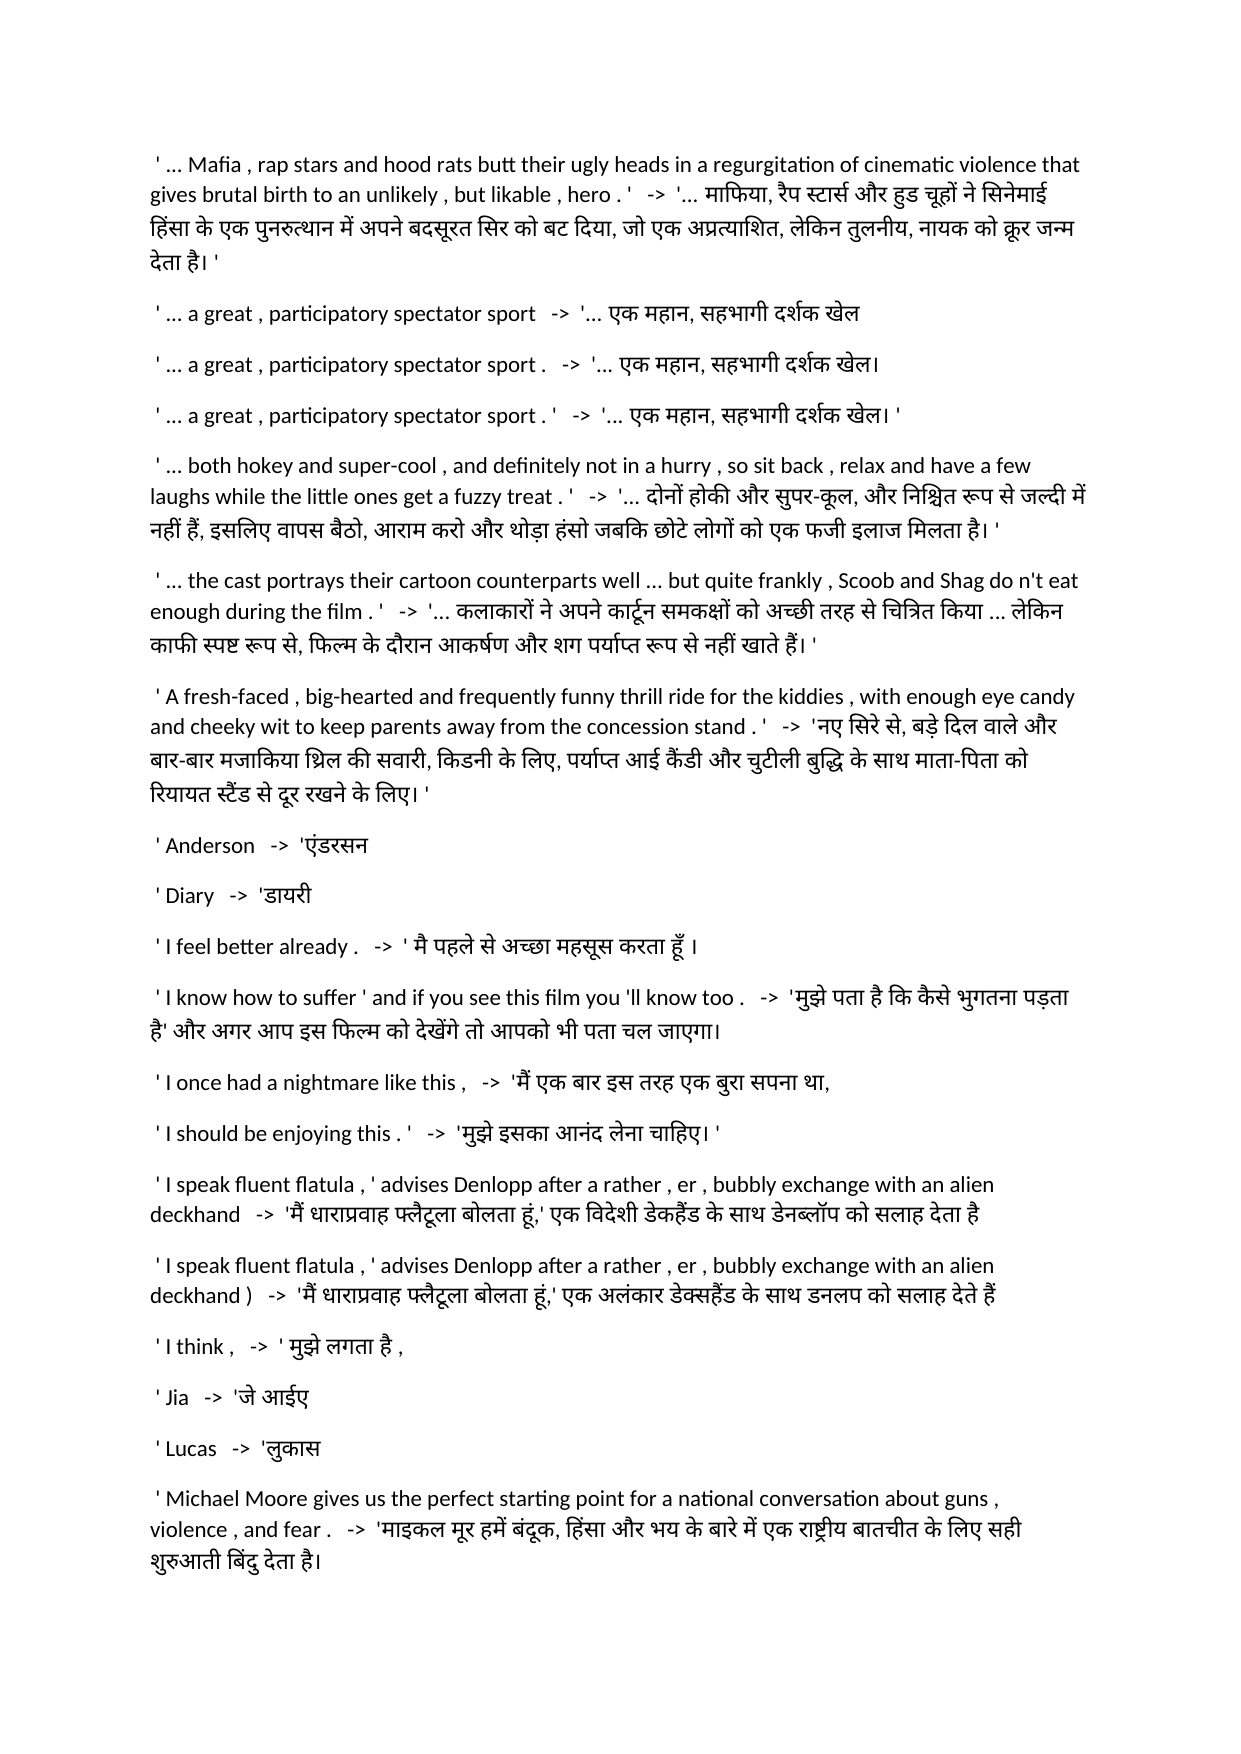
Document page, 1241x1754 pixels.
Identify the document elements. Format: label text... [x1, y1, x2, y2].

text ' I should be enjoying this . ' -> 'मुझे इसका आनंद लेना चाहिए। ' [150, 1119, 1090, 1151]
text ' ... the cast portrays their cartoon counterparts well ... but quite frankly , Scoob and Shag do n't eat enough during the film . ' -> '... कलाकारों ने अपने कार्टून समकक्षों को अच्छी तरह से चित्रित किया ... लेकिन काफी स्पष्ट रूप से, फिल्म के दौरान आकर्षण और शग पर्याप्त रूप से नहीं खाते हैं। ' [150, 567, 1090, 663]
text ' I feel better already . -> ' मै पहले से अच्छा महसूस करता हूँ । [150, 932, 1090, 964]
text ' ... both hokey and super-cool , and definitely not in a hurry , so sit back , relax and have a few laughs while the little ones get a fuzzy treat . ' -> '... दोनों होकी और सुपर-कूल, और निश्चित रूप से जल्दी में नहीं हैं, इसलिए वापस बैठो, आराम करो और थोड़ा हंसो जबकि छोटे लोगों को एक फजी इलाज मिलता है। ' [150, 452, 1090, 547]
text ' ... Mafia , rap stars and hood rats butt their ugly heads in a regurgitation of cinematic violence that gives brutal birth to an unlikely , but likable , hero . ' -> '... माफिया, रैप स्टार्स और हुड चूहों ने सिनेमाई हिंसा के एक पुनरुत्थान में अपने बदसूरत सिर को बट दिया, जो एक अप्रत्याशित, लेकिन तुलनीय, नायक को क्रूर जन्म देता है। ' [150, 150, 1090, 280]
text ' ... a great , participatory spectator sport . -> '... एक महान, सहभागी दर्शक खेल। [150, 350, 1090, 382]
text ' Anderson -> 'एंडरसन [150, 831, 1090, 862]
text ' Lucas -> 'लुकास [150, 1434, 1090, 1465]
text ' Jia -> 'जे आईए [150, 1383, 1090, 1414]
text ' Diary -> 'डायरी [150, 882, 1090, 913]
text ' I think , -> ' मुझे लगता है , [150, 1332, 1090, 1364]
text ' A fresh-faced , big-hearted and frequently funny thrill ride for the kiddies , with enough eye candy and cheeky wit to keep parents away from the concession stand . ' -> 'नए सिरे से, बड़े दिल वाले और बार-बार मजाकिया थ्रिल की सवारी, किडनी के लिए, पर्याप्त आई कैंडी और चुटीली बुद्धि के साथ माता-पिता को रियायत स्टैंड से दूर रखने के लिए। ' [150, 682, 1090, 812]
text ' I speak fluent flatula , ' advises Denlopp after a rather , er , bubbly exchange with an alien deckhand -> 'मैं धाराप्रवाह फ्लैटूला बोलता हूं,' एक विदेशी डेकहैंड के साथ डेनब्लॉप को सलाह देता है [150, 1170, 1090, 1232]
text ' I speak fluent flatula , ' advises Denlopp after a rather , er , bubbly exchange with an alien deckhand ) -> 'मैं धाराप्रवाह फ्लैटूला बोलता हूं,' एक अलंकार डेक्सहैंड के साथ डनलप को सलाह देते हैं [150, 1251, 1090, 1313]
text ' ... a great , participatory spectator sport -> '... एक महान, सहभागी दर्शक खेल [150, 299, 1090, 331]
text ' ... a great , participatory spectator sport . ' -> '... एक महान, सहभागी दर्शक खेल। ' [150, 401, 1090, 432]
text ' Michael Moore gives us the perfect starting point for a national conversation about guns , violence , and fear . -> 'माइकल मूर हमें बंदूक, हिंसा और भय के बारे में एक राष्ट्रीय बातचीत के लिए सही शुरुआती बिंदु देता है। [150, 1484, 1090, 1579]
text ' I once had a nightmare like this , -> 'मैं एक बार इस तरह एक बुरा सपना था, [150, 1068, 1090, 1100]
text ' I know how to suffer ' and if you see this film you 'll know too . -> 'मुझे पता है कि कैसे भुगतना पड़ता है' और अगर आप इस फिल्म को देखेंगे तो आपको भी पता चल जाएगा। [150, 983, 1090, 1049]
